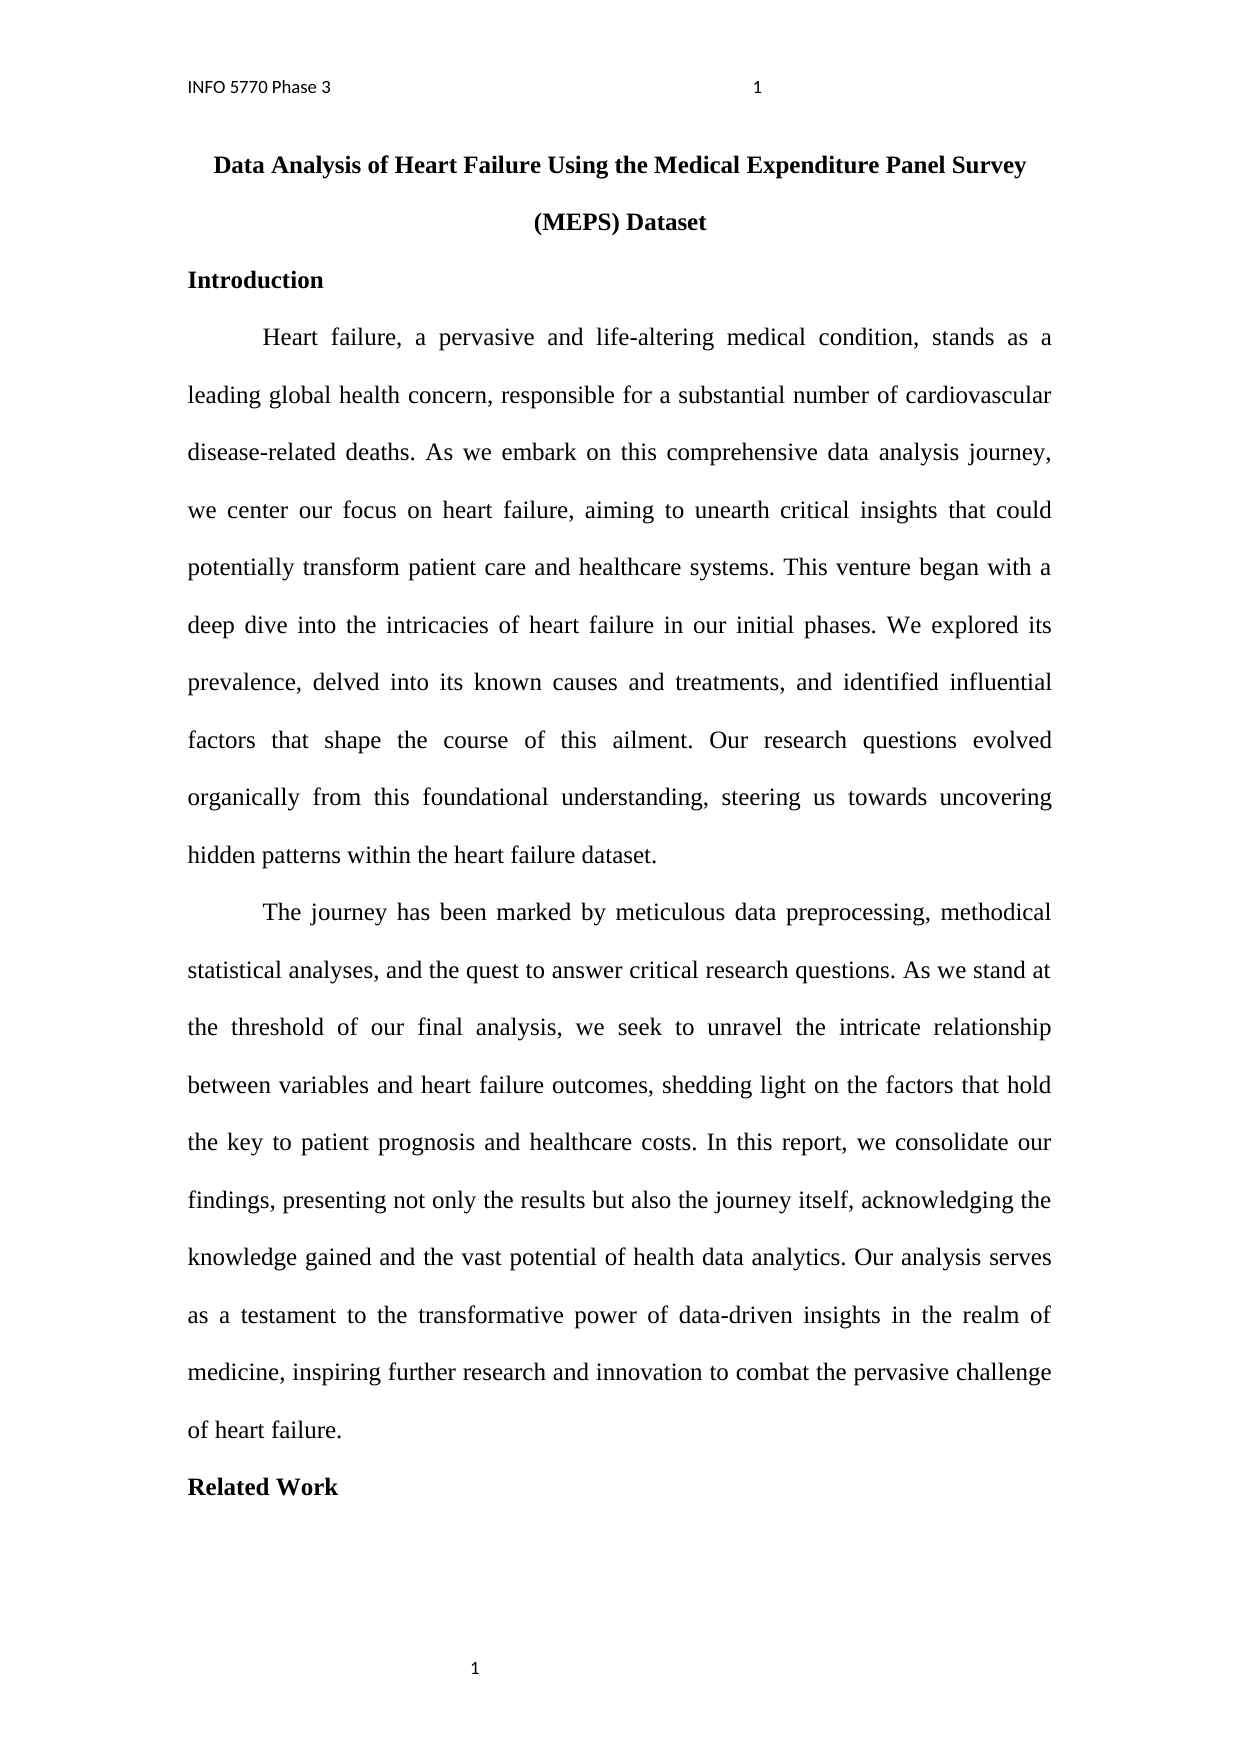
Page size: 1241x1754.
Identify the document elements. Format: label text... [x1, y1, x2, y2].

text Data Analysis of Heart Failure Using the Medical Expenditure Panel Survey (MEPS) Dataset [187, 150, 1053, 236]
text The journey has been marked by meticulous data preprocessing, methodical statistical analyses, and the quest to answer critical research questions. As we stand at the threshold of our final analysis, we seek to unravel the intricate relationship between variables and heart failure outcomes, shedding light on the factors that hold the key to patient prognosis and healthcare costs. In this report, we consolidate our findings, presenting not only the results but also the journey itself, acknowledging the knowledge gained and the vast potential of health data analytics. Our analysis serves as a testament to the transformative power of data-driven insights in the realm of medicine, inspiring further research and innovation to combat the pervasive challenge of heart failure. [187, 897, 1053, 1444]
text Related Work [187, 1472, 1053, 1501]
text Introduction [187, 265, 1053, 294]
text Heart failure, a pervasive and life-altering medical condition, stands as a leading global health concern, responsible for a substantial number of cardiovascular disease-related deaths. As we embark on this comprehensive data analysis journey, we center our focus on heart failure, aiming to unearth critical insights that could potentially transform patient care and healthcare systems. This venture began with a deep dive into the intricacies of heart failure in our initial phases. We explored its prevalence, delved into its known causes and treatments, and identified influential factors that shape the course of this ailment. Our research questions evolved organically from this foundational understanding, steering us towards uncovering hidden patterns within the heart failure dataset. [187, 322, 1053, 869]
